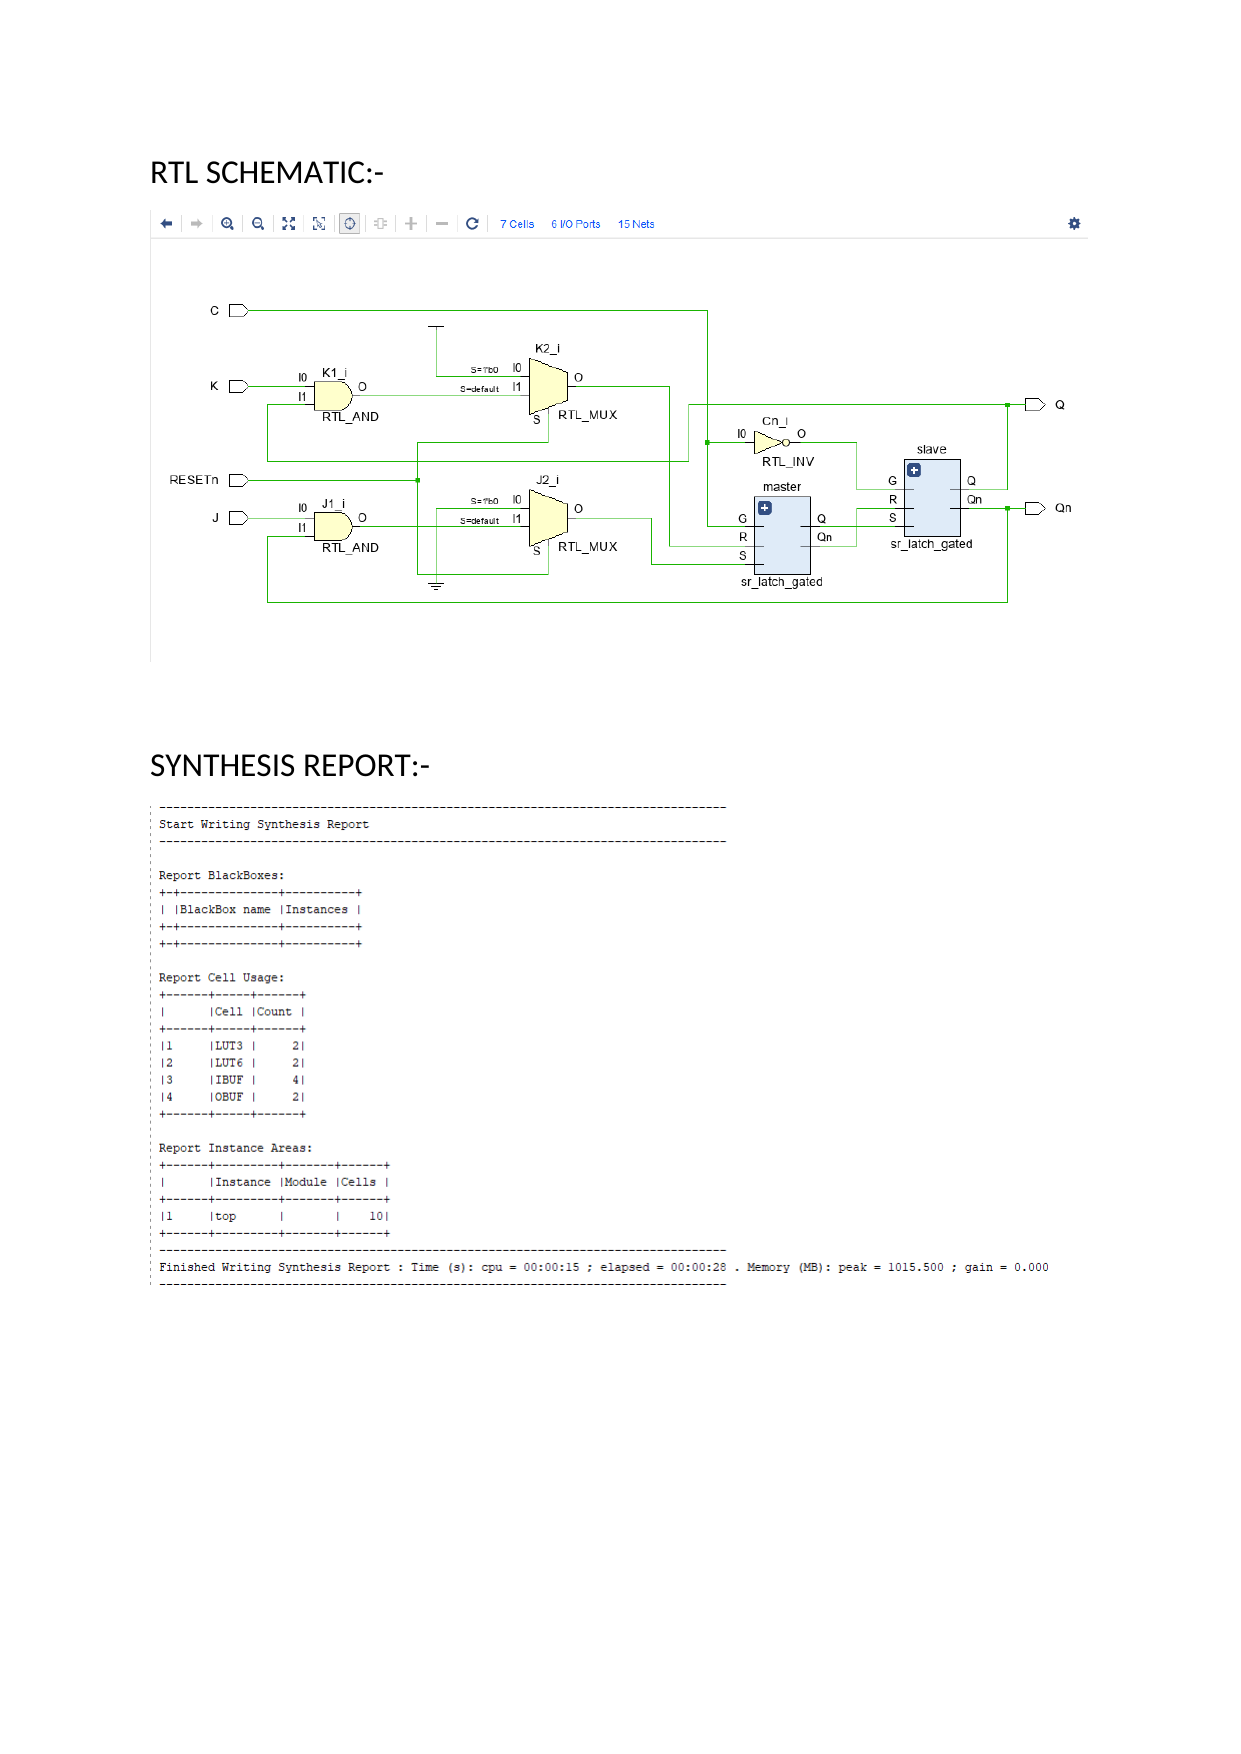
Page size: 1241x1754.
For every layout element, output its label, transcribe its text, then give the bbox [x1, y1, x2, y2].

picture [150, 806, 1048, 1285]
text SYNTHESIS REPORT:- [150, 743, 1207, 784]
picture [150, 210, 1088, 662]
